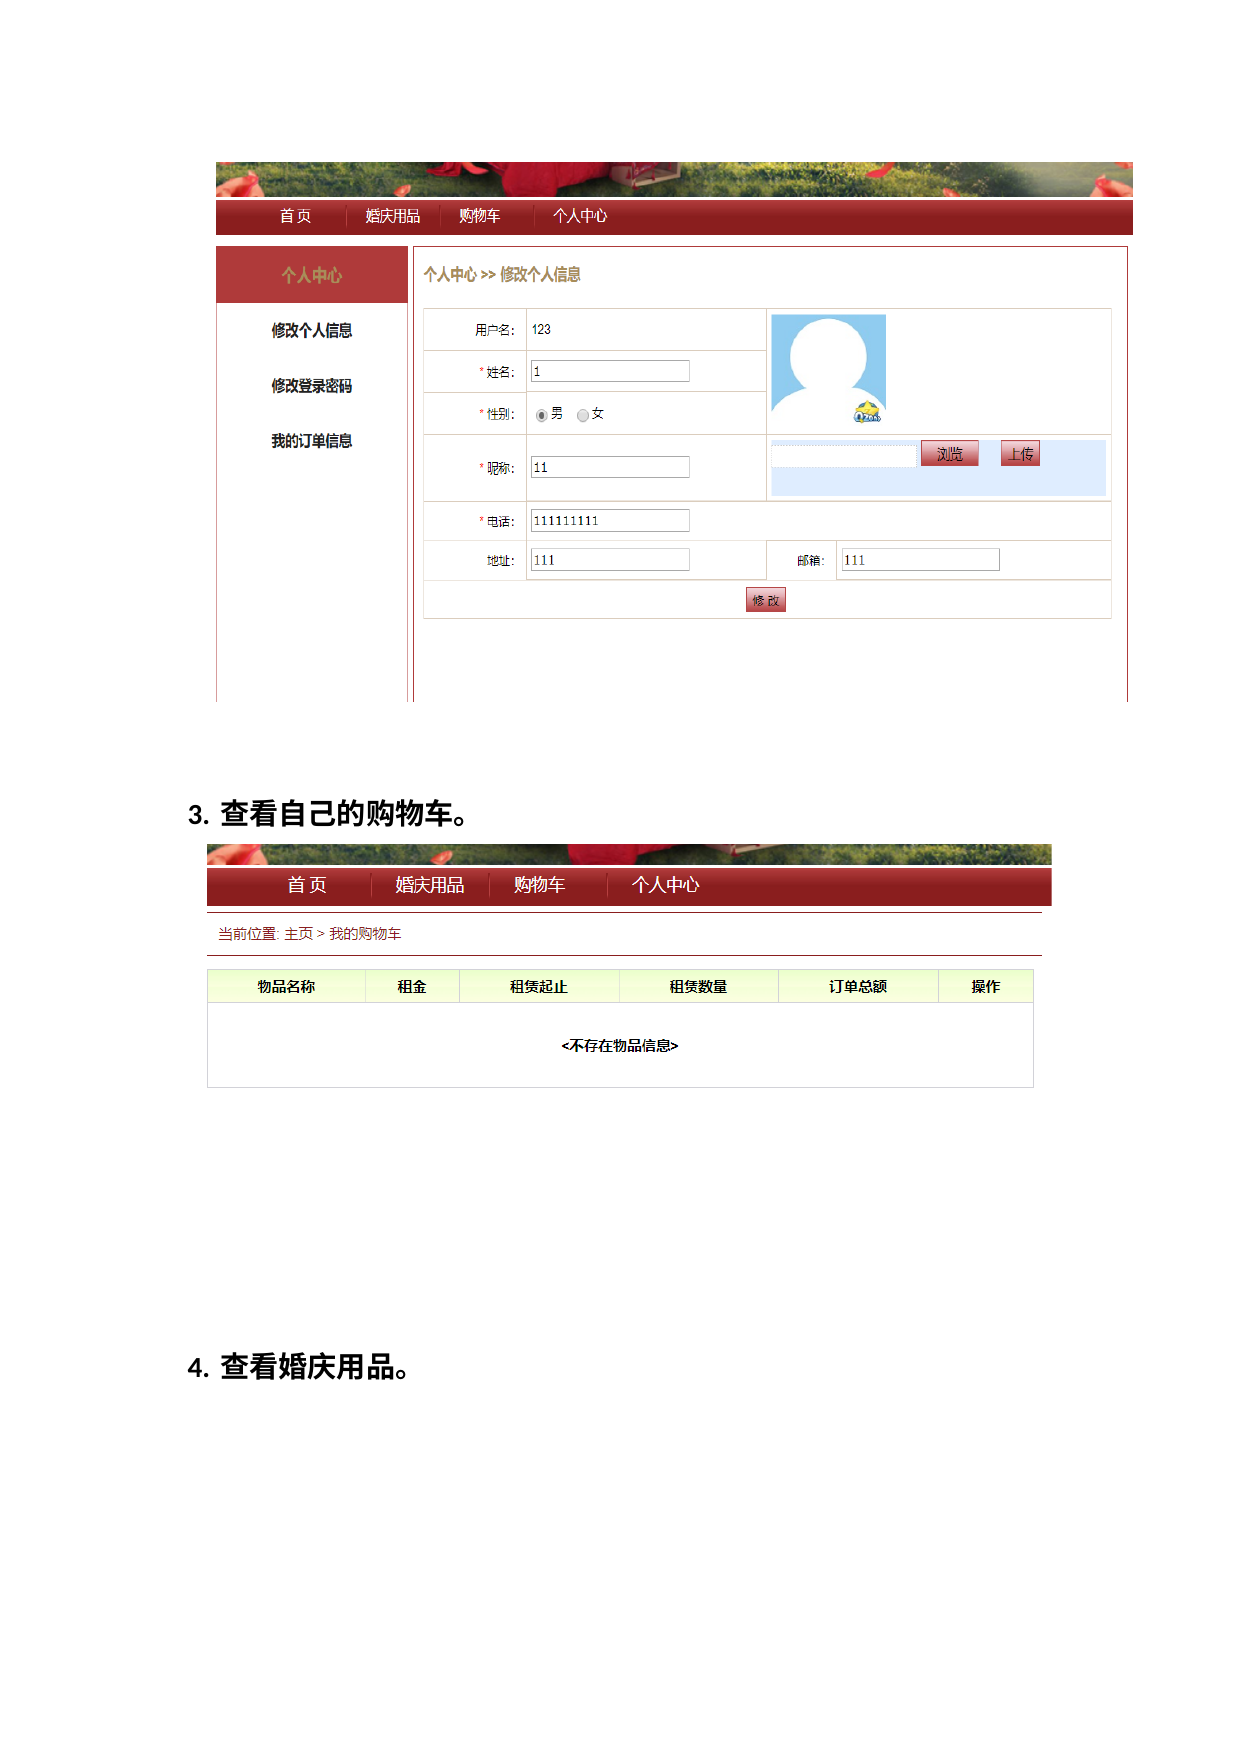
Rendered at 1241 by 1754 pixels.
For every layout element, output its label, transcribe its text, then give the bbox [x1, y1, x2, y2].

list 查看自己的购物车。 [187, 779, 1053, 844]
picture [187, 162, 1141, 702]
list 查看婚庆用品。 [187, 1332, 1053, 1397]
picture [187, 844, 1052, 1317]
